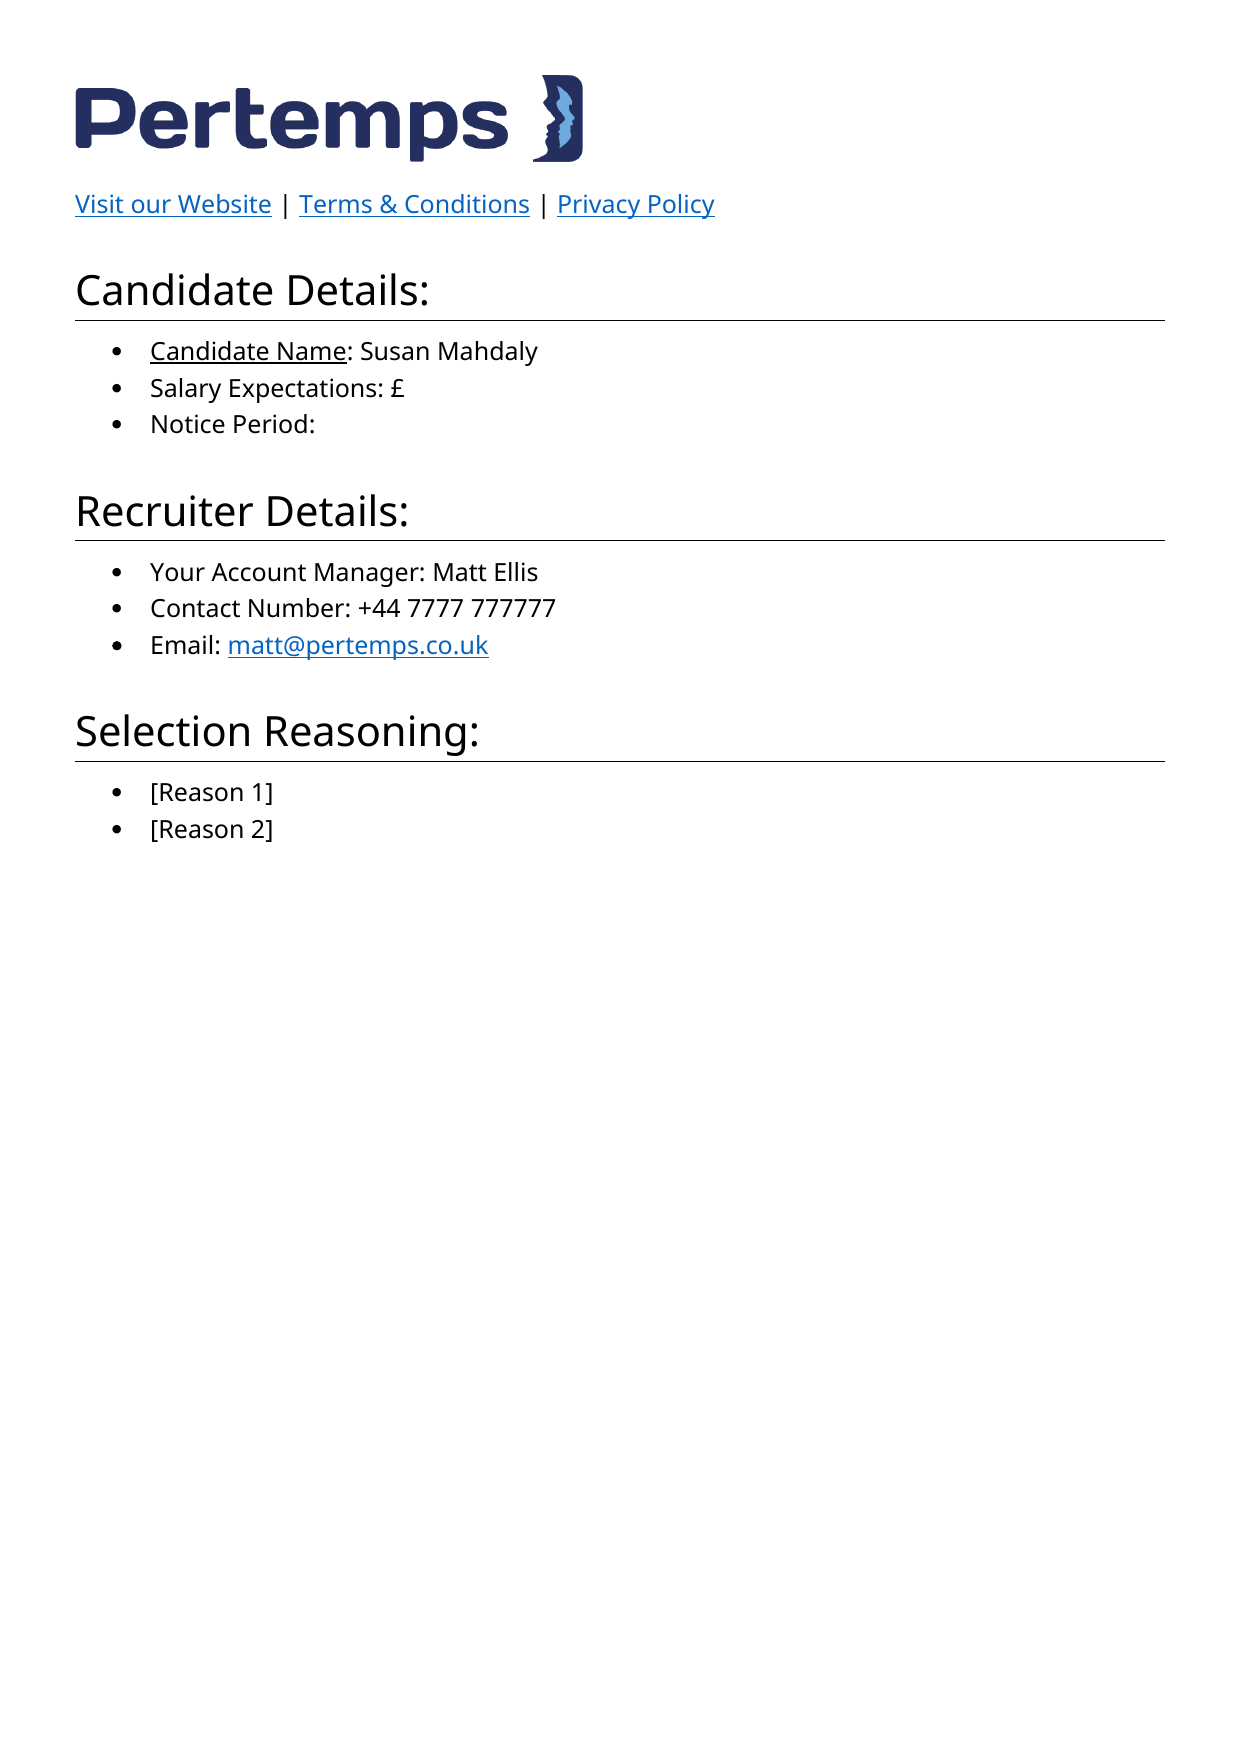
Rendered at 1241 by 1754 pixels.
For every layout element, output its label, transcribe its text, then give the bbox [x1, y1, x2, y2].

text Your Account Manager: Matt Ellis [112, 554, 1165, 588]
text Salary Expectations: £ [112, 370, 1165, 404]
text Contact Number: +44 7777 777777 [112, 591, 1165, 625]
subtitle Candidate Details: [75, 261, 1165, 320]
subtitle Selection Reasoning: [75, 702, 1165, 761]
text Candidate Name: Susan Mahdaly [112, 334, 1165, 368]
text [Reason 1] [112, 775, 1165, 809]
text [Reason 2] [112, 811, 1165, 846]
picture [75, 75, 583, 162]
text Notice Period: [112, 407, 1165, 441]
subtitle Recruiter Details: [75, 481, 1165, 540]
text Visit our Website | Terms & Conditions | Privacy Policy [75, 187, 1165, 221]
text Email: matt@pertemps.co.uk [112, 628, 1165, 662]
